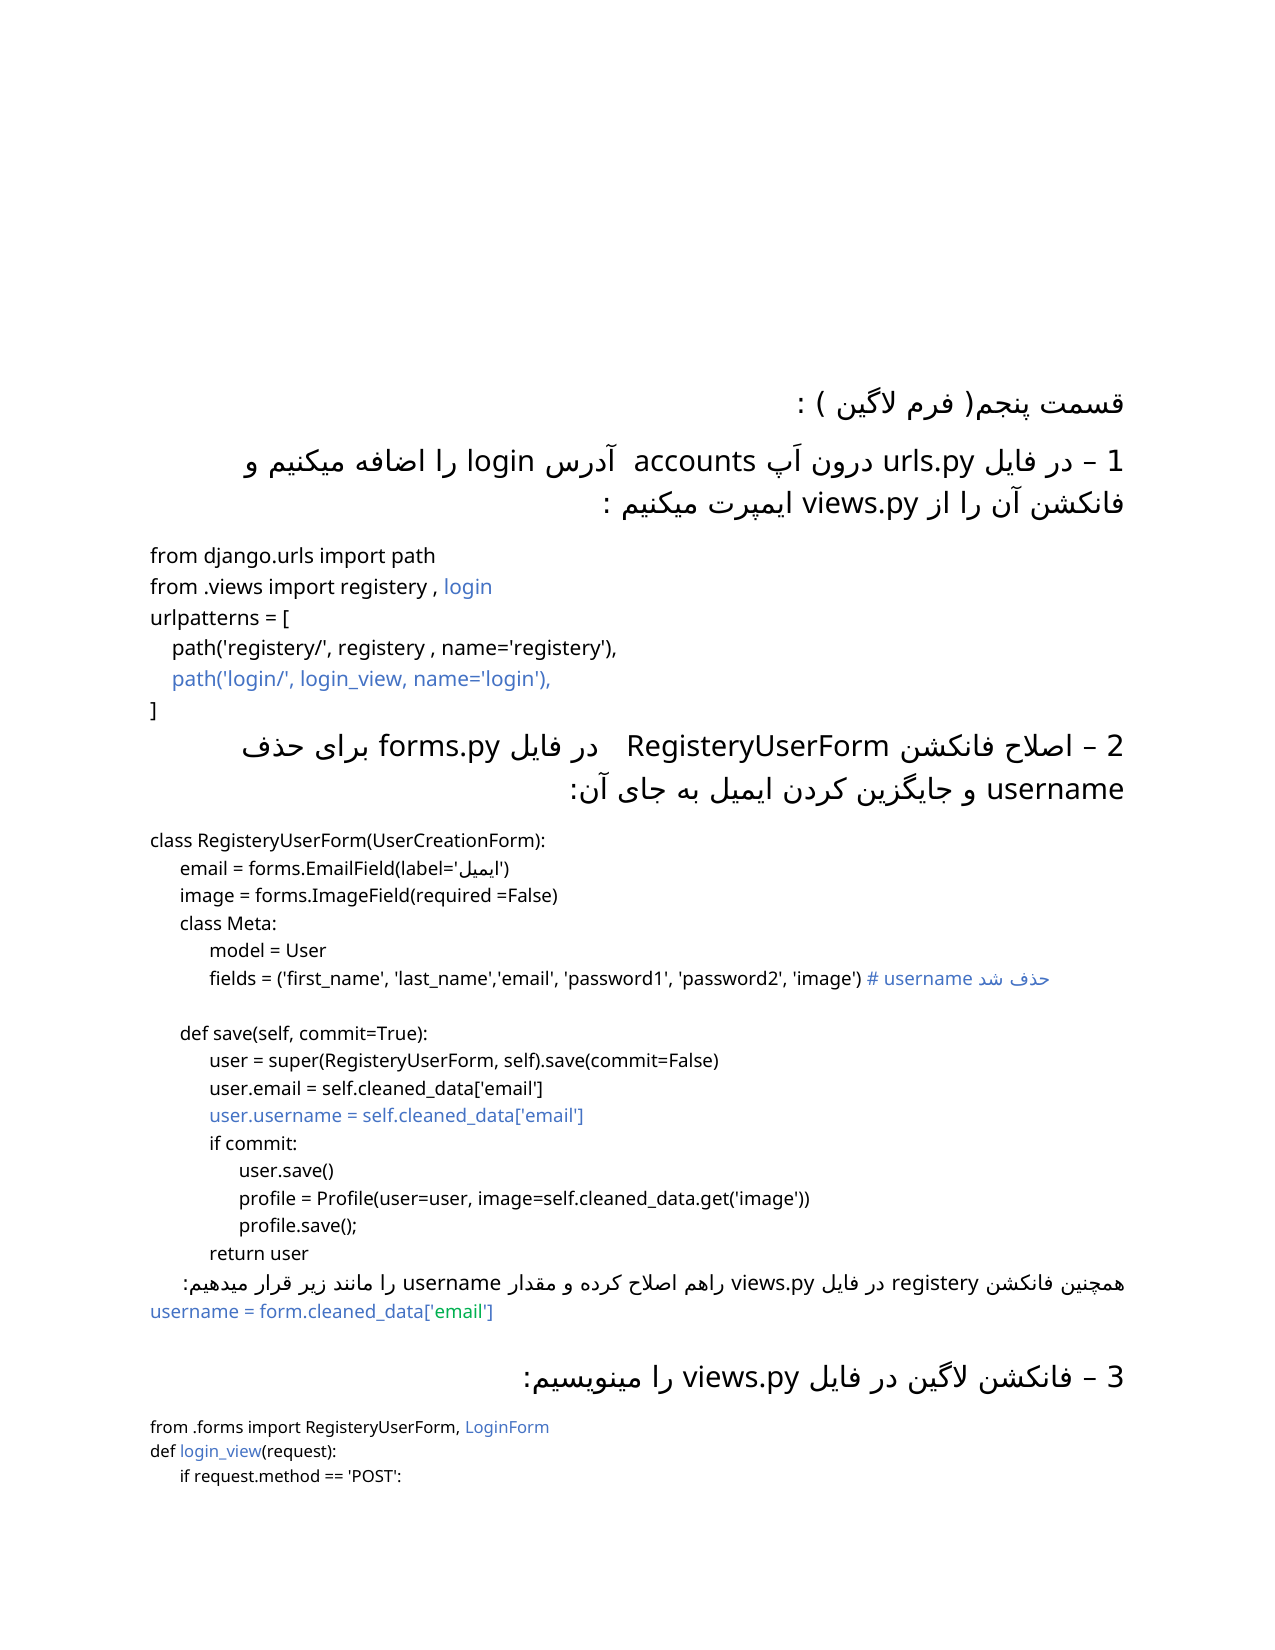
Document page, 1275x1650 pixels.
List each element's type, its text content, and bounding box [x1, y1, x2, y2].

text profile.save(); [150, 1213, 1125, 1238]
text if request.method == 'POST': [150, 1464, 1125, 1487]
text def login_view(request): [150, 1440, 1125, 1463]
text image = forms.ImageField(required =False) [150, 883, 1125, 908]
text 1 – در فایل urls.py درون اَپ accounts آدرس login را اضافه میکنیم و فانکشن آن را از views.py ایمپرت میکنیم : [150, 440, 1125, 522]
text profile = Profile(user=user, image=self.cleaned_data.get('image')) [150, 1185, 1125, 1211]
text قسمت پنجم( فرم لاگین ) : [150, 386, 1125, 420]
text 3 – فانکشن لاگین در فایل views.py را مینویسیم: [150, 1356, 1125, 1396]
text path('registery/', registery , name='registery'), [150, 633, 1125, 662]
text return user [150, 1240, 1125, 1266]
text class Meta: [150, 910, 1125, 936]
text path('login/', login_view, name='login'), [150, 664, 1125, 693]
text user.email = self.cleaned_data['email'] [150, 1075, 1125, 1101]
text ] [150, 695, 1125, 723]
text from django.urls import path [150, 542, 1125, 570]
text همچنین فانکشن registery در فایل views.py راهم اصلاح کرده و مقدار username را مانند زیر قرار میدهیم: [150, 1268, 1125, 1296]
text user.save() [150, 1158, 1125, 1183]
text from .views import registery , login [150, 572, 1125, 601]
text user = super(RegisteryUserForm, self).save(commit=False) [150, 1048, 1125, 1073]
text user.username = self.cleaned_data['email'] [150, 1103, 1125, 1128]
text fields = ('first_name', 'last_name','email', 'password1', 'password2', 'image') # username حذف شد [150, 965, 1125, 991]
text from .forms import RegisteryUserForm, LoginForm [150, 1416, 1125, 1438]
text username = form.cleaned_data['email'] [150, 1298, 1125, 1324]
text 2 – اصلاح فانکشن RegisteryUserForm در فایل forms.py برای حذف username و جایگزین کردن ایمیل به جای آن: [150, 725, 1125, 808]
text model = User [150, 938, 1125, 963]
text urlpatterns = [ [150, 603, 1125, 631]
text class RegisteryUserForm(UserCreationForm): [150, 828, 1125, 853]
text email = forms.EmailField(label='ایمیل') [150, 855, 1125, 881]
text if commit: [150, 1130, 1125, 1156]
text def save(self, commit=True): [150, 1020, 1125, 1046]
